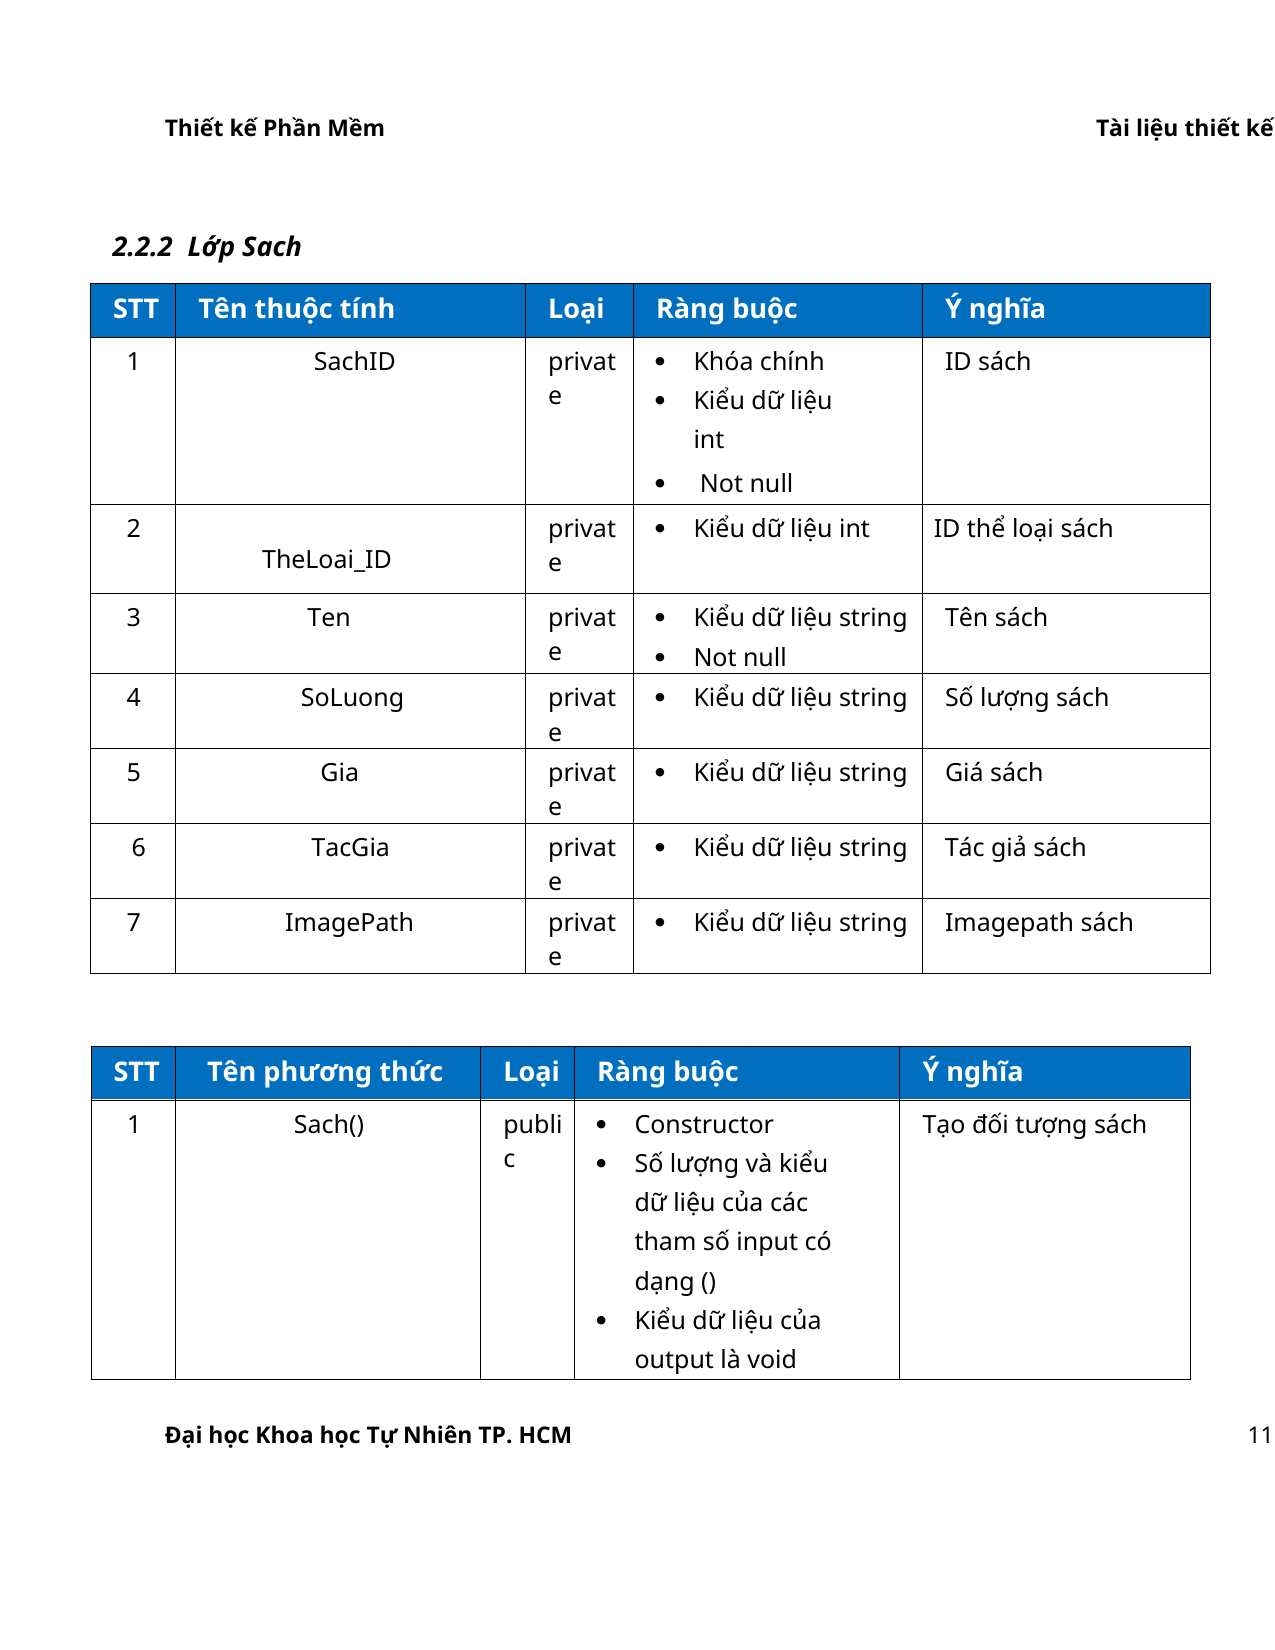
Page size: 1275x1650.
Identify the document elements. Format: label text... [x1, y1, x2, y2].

table_header Ý nghĩa [923, 284, 1210, 337]
table_cell private [526, 505, 633, 593]
table_header Loại [526, 284, 633, 337]
table_cell ImagePath [176, 899, 525, 973]
table_cell 6 [91, 824, 175, 898]
table_cell Khóa chính Kiểu dữ liệu int Not null [634, 338, 922, 504]
table_cell Kiểu dữ liệu string [634, 674, 922, 748]
table_cell TacGia [176, 824, 525, 898]
table_header Loại [481, 1047, 574, 1099]
table_cell 3 [91, 594, 175, 673]
list Lớp Sach [112, 227, 1262, 264]
table_cell private [526, 899, 633, 973]
table_header Ràng buộc [575, 1047, 899, 1099]
table_header STT [92, 1047, 175, 1099]
table_cell Gia [176, 749, 525, 823]
table_cell SoLuong [176, 674, 525, 748]
table_cell Kiểu dữ liệu string Not null [634, 594, 922, 673]
table_cell private [526, 674, 633, 748]
table_cell 4 [91, 674, 175, 748]
table_cell private [526, 338, 633, 504]
table_cell Ten [176, 594, 525, 673]
table_cell private [526, 749, 633, 823]
table_cell 1 [92, 1101, 175, 1379]
table_cell Kiểu dữ liệu int [634, 505, 922, 593]
table_cell 7 [91, 899, 175, 973]
table_cell Tạo đối tượng sách [900, 1101, 1190, 1379]
table_cell ID sách [923, 338, 1210, 504]
table_cell private [526, 824, 633, 898]
table_header Tên phương thức [176, 1047, 480, 1099]
table_cell Giá sách [923, 749, 1210, 823]
table_cell Kiểu dữ liệu string [634, 824, 922, 898]
table_cell ID thể loại sách [923, 505, 1210, 593]
table_cell 5 [91, 749, 175, 823]
table_cell 1 [91, 338, 175, 504]
table_cell SachID [176, 338, 525, 504]
table_cell 2 [91, 505, 175, 593]
table_cell public [481, 1101, 574, 1379]
table_header Ý nghĩa [900, 1047, 1190, 1099]
table_header Ràng buộc [634, 284, 922, 337]
table_header Tên thuộc tính [176, 284, 525, 337]
table_cell Imagepath sách [923, 899, 1210, 973]
table_cell TheLoai_ID [176, 505, 525, 593]
table_cell Constructor Số lượng và kiểu dữ liệu của các tham số input có dạng () Kiểu dữ liệu của output là void [575, 1101, 899, 1379]
table_cell Tác giả sách [923, 824, 1210, 898]
table_header STT [91, 284, 175, 337]
table_cell Tên sách [923, 594, 1210, 673]
table_cell Sach() [176, 1101, 480, 1379]
table_cell Số lượng sách [923, 674, 1210, 748]
table_cell Kiểu dữ liệu string [634, 899, 922, 973]
table_cell private [526, 594, 633, 673]
table_cell Kiểu dữ liệu string [634, 749, 922, 823]
